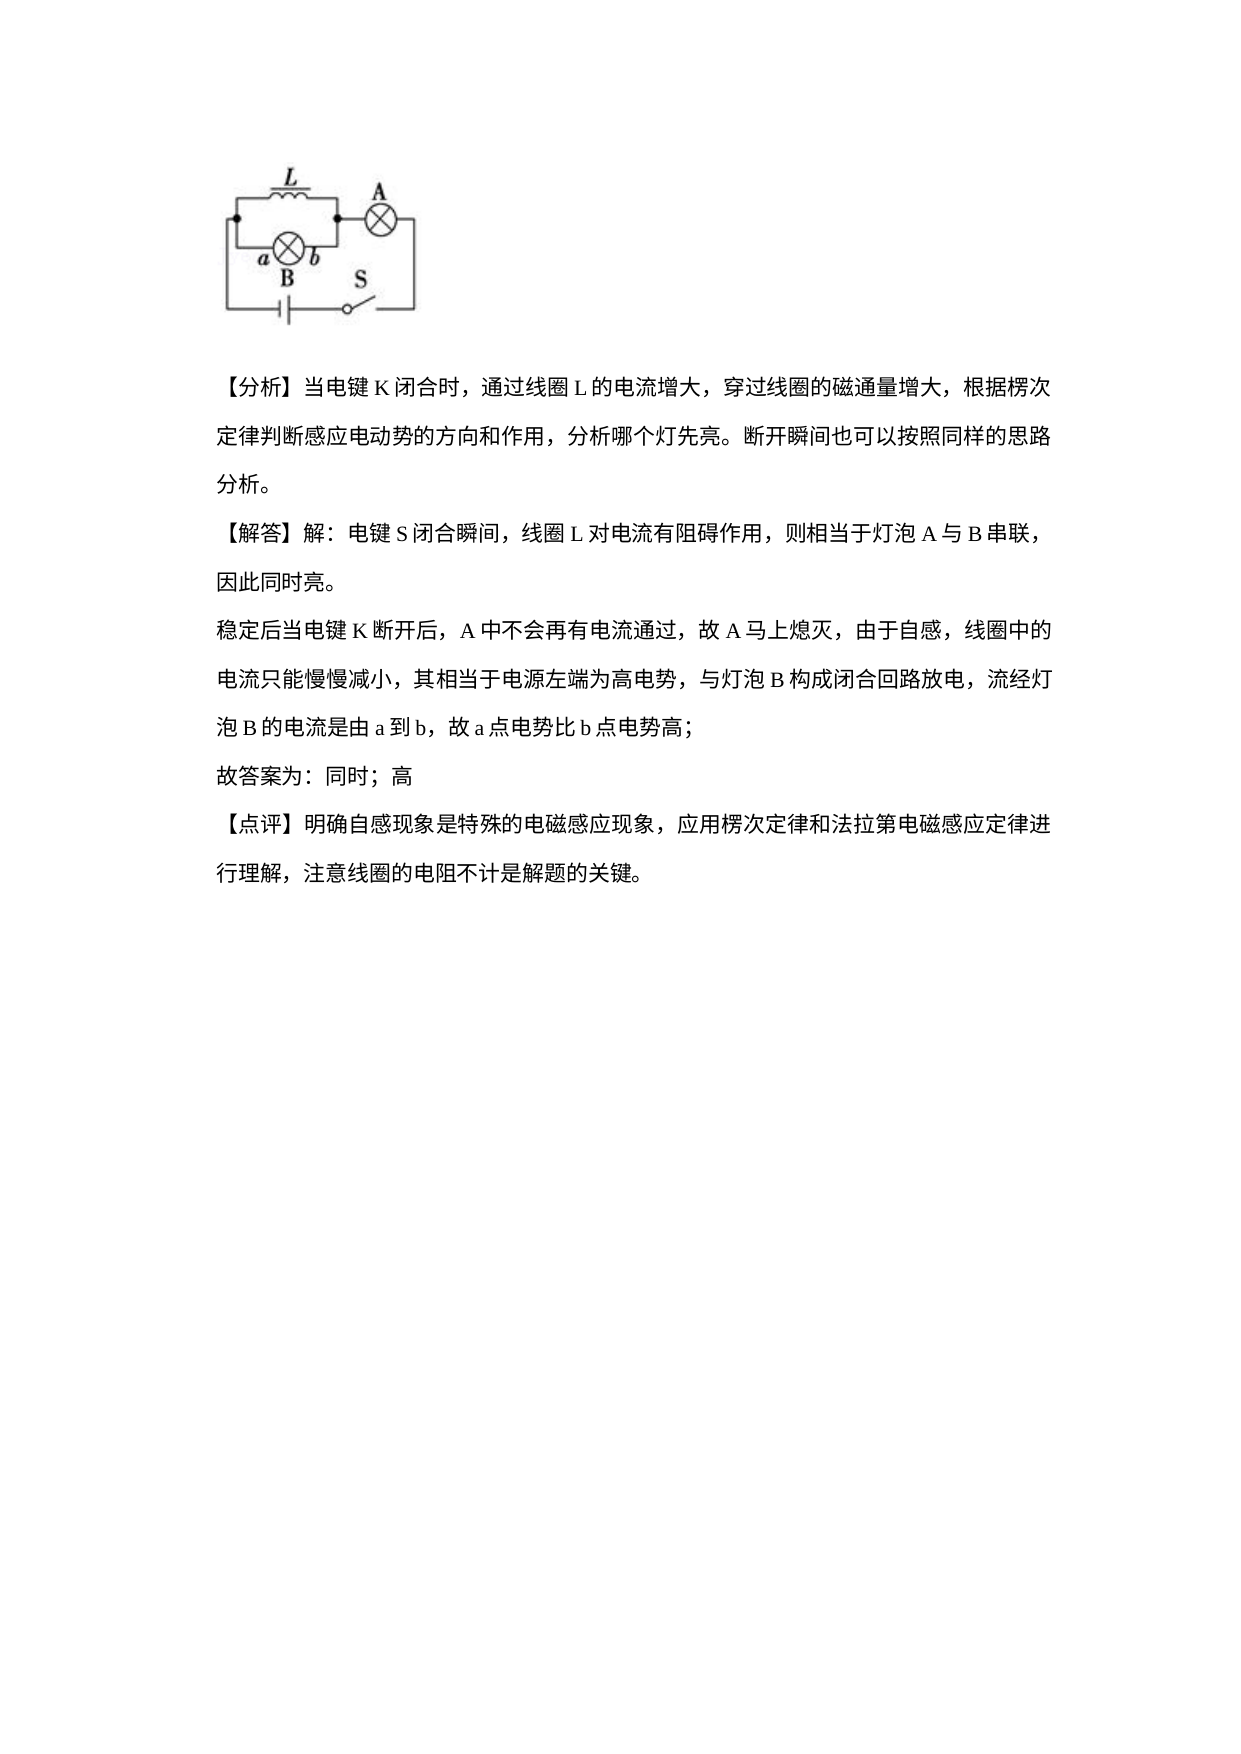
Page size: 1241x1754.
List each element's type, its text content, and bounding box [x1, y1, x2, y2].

text 【解答】解：电键S闭合瞬间，线圈L对电流有阻碍作用，则相当于灯泡A与B串联，因此同时亮。 [216, 515, 1053, 597]
text 【分析】当电键K闭合时，通过线圈L的电流增大，穿过线圈的磁通量增大，根据楞次定律判断感应电动势的方向和作用，分析哪个灯先亮。断开瞬间也可以按照同样的思路分析。 [216, 369, 1053, 499]
picture [216, 162, 426, 330]
text 故答案为：同时；高 [216, 758, 1053, 791]
text 稳定后当电键K断开后，A中不会再有电流通过，故A马上熄灭，由于自感，线圈中的电流只能慢慢减小，其相当于电源左端为高电势，与灯泡B构成闭合回路放电，流经灯泡B的电流是由a到b，故a点电势比b点电势高； [216, 612, 1053, 742]
text 【点评】明确自感现象是特殊的电磁感应现象，应用楞次定律和法拉第电磁感应定律进行理解，注意线圈的电阻不计是解题的关键。 [216, 807, 1053, 888]
